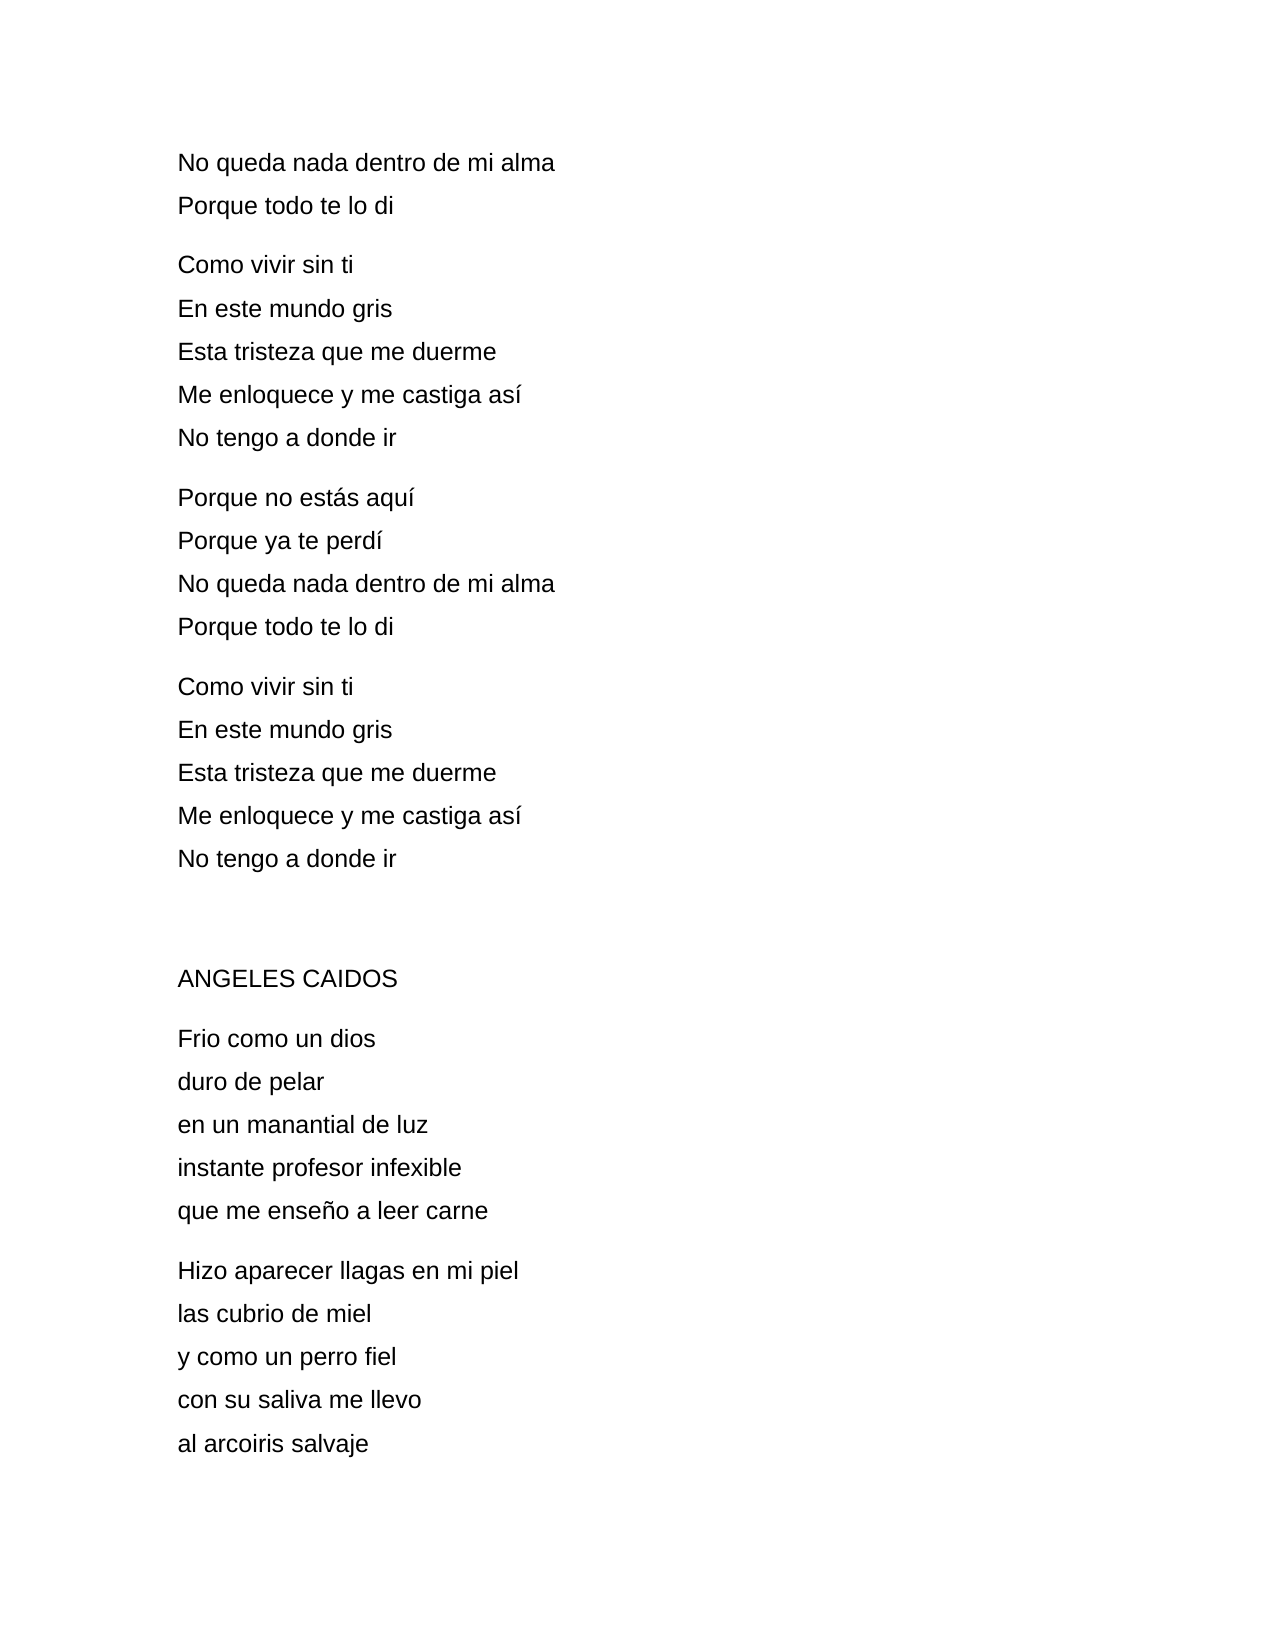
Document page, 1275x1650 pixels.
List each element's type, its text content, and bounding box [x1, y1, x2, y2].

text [177, 148, 1098, 219]
text Hizo aparecer llagas en mi piel las cubrio de miel y como un perro fiel con su saliva me llevo al arcoiris salvaje [177, 1256, 1098, 1457]
text Frio como un dios duro de pelar en un manantial de luz instante profesor infexible que me enseño a leer carne [177, 1024, 1098, 1225]
text Como vivir sin ti En este mundo gris Esta tristeza que me duerme Me enloquece y me castiga así No tengo a donde ir [177, 251, 1098, 452]
text Como vivir sin ti En este mundo gris Esta tristeza que me duerme Me enloquece y me castiga así No tengo a donde ir [177, 672, 1098, 873]
text Porque no estás aquí Porque ya te perdí No queda nada dentro de mi alma Porque todo te lo di [177, 483, 1098, 641]
text ANGELES CAIDOS [177, 964, 1098, 993]
